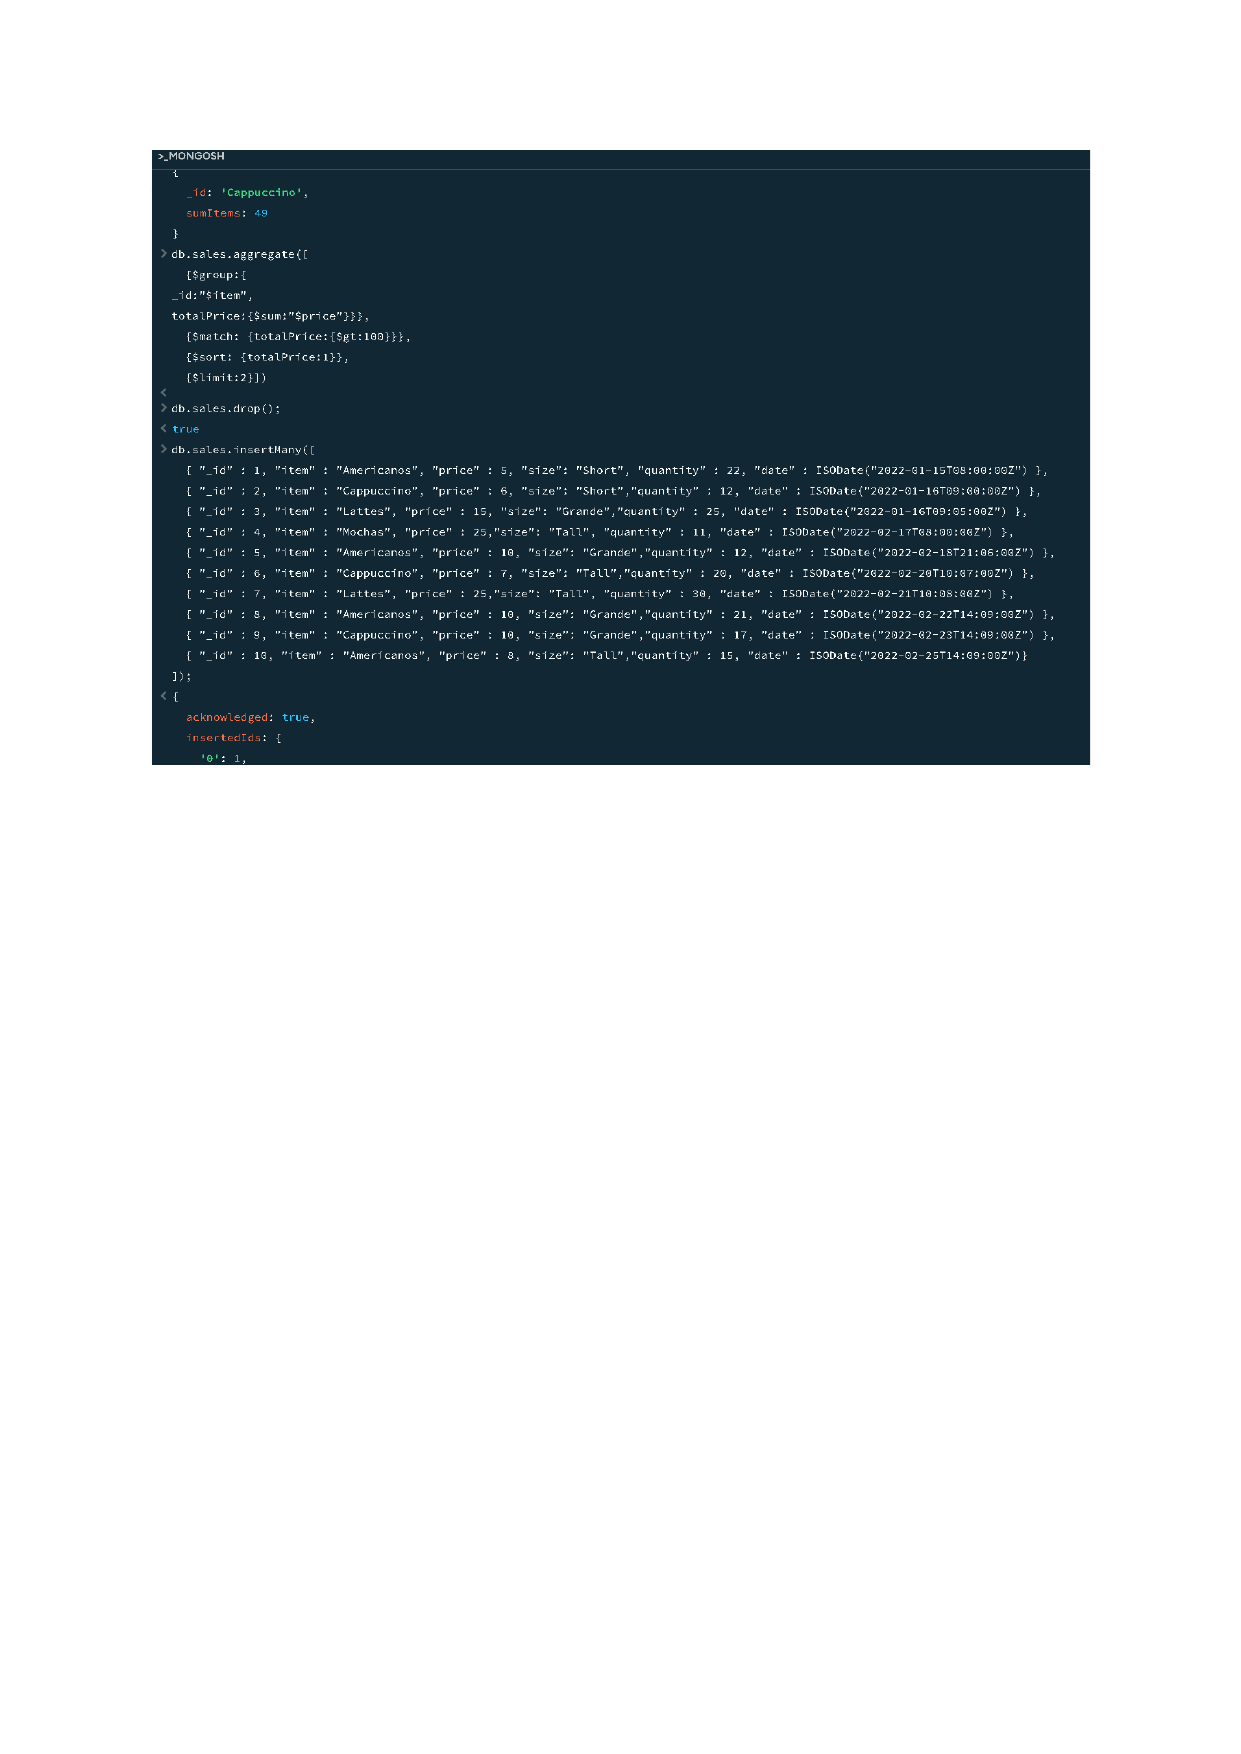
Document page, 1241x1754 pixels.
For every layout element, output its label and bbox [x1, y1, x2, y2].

picture [150, 150, 1091, 765]
